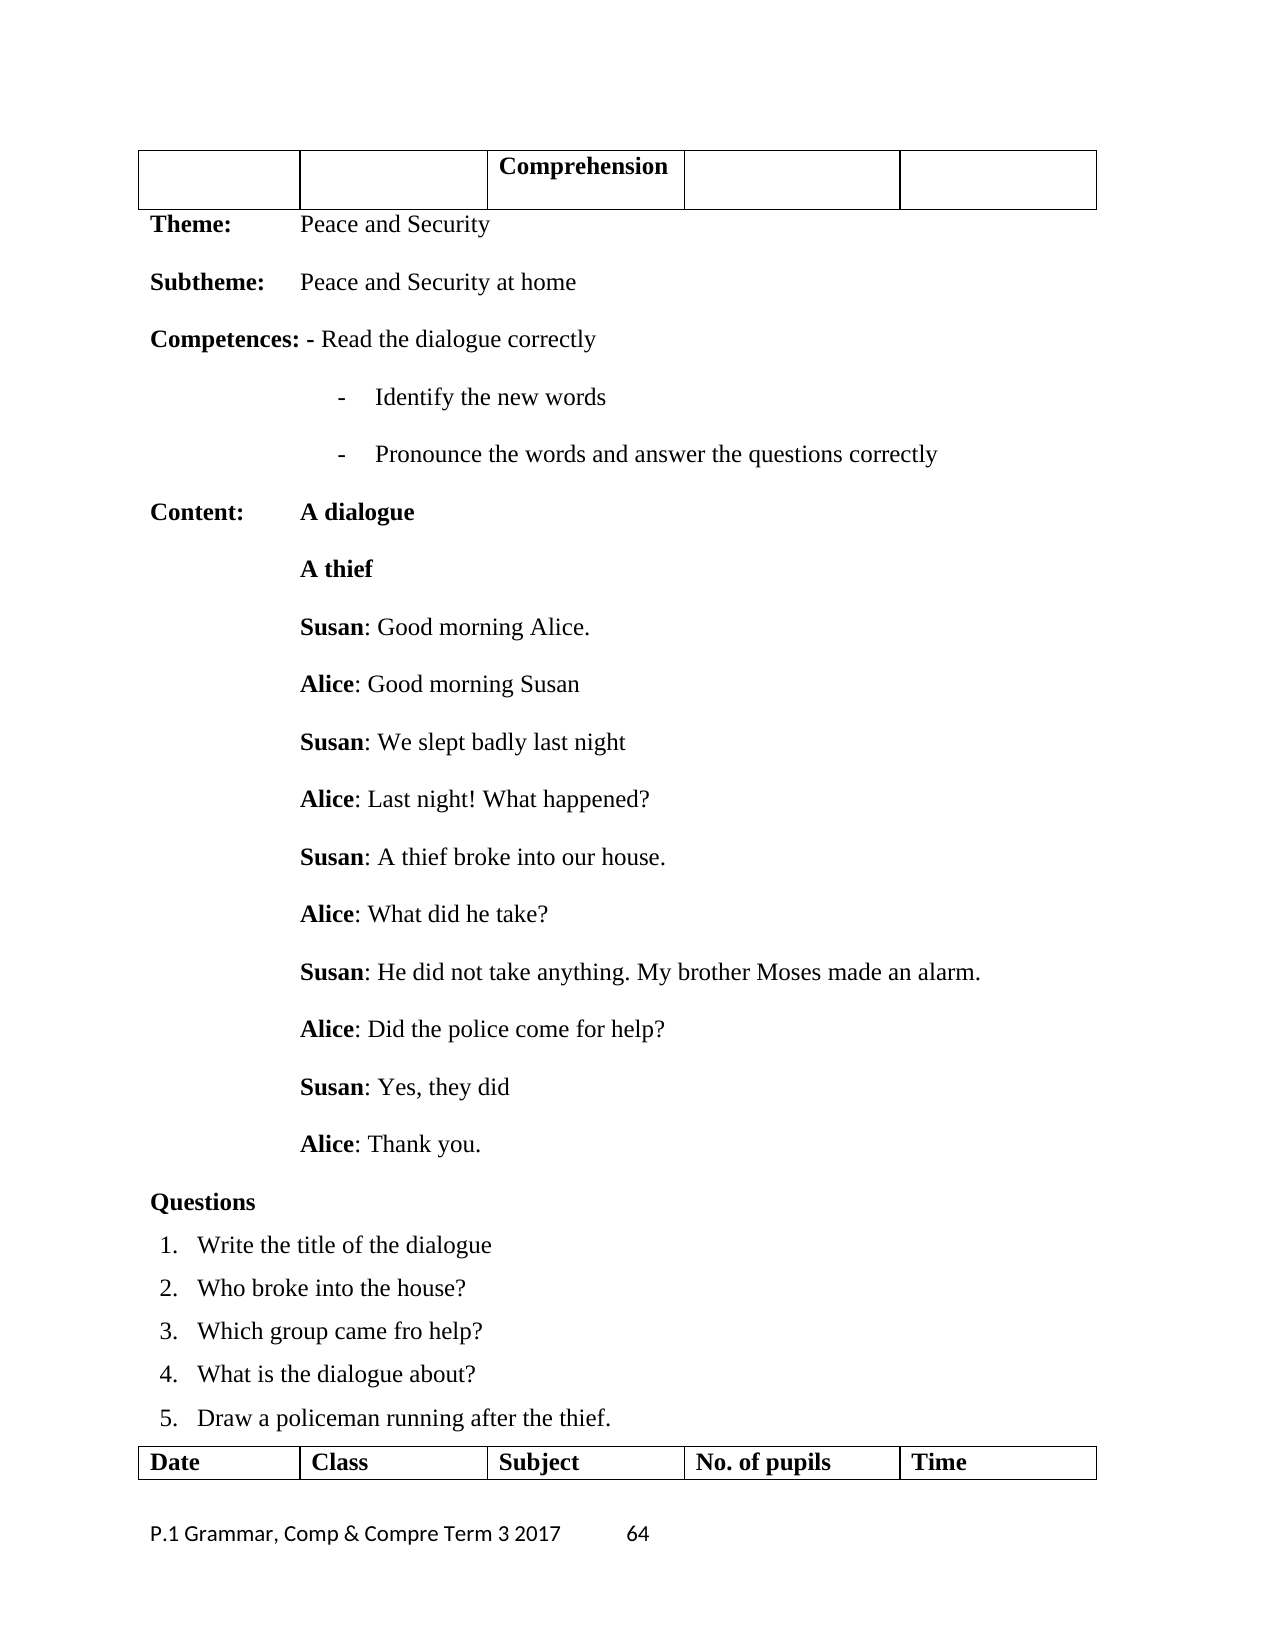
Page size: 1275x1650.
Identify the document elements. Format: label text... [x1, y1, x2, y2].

list Who broke into the house? [159, 1273, 1125, 1302]
list Identify the new words [337, 382, 1125, 411]
table_cell Comprehension [488, 151, 684, 208]
text Competences: - Read the dialogue correctly [150, 324, 1125, 353]
list Write the title of the dialogue [159, 1230, 1125, 1259]
list Pronounce the words and answer the questions correctly [337, 439, 1125, 468]
text A thief [150, 554, 1125, 583]
text Susan: Good morning Alice. [225, 612, 1125, 641]
text Alice: Thank you. [225, 1129, 1125, 1158]
text Content: A dialogue [150, 497, 1125, 526]
list Draw a policeman running after the thief. [159, 1403, 1125, 1431]
table_header Class [301, 1447, 487, 1479]
text Questions [150, 1187, 1125, 1216]
table_header No. of pupils [685, 1447, 899, 1479]
text Alice: What did he take? [225, 899, 1125, 928]
table_header Subject [488, 1447, 684, 1479]
table_cell [301, 151, 487, 208]
text Subtheme: Peace and Security at home [150, 267, 1125, 296]
list Which group came fro help? [159, 1316, 1125, 1345]
text Alice: Last night! What happened? [225, 784, 1125, 813]
table_cell [901, 151, 1096, 208]
text Susan: He did not take anything. My brother Moses made an alarm. [225, 957, 1125, 986]
text Susan: Yes, they did [225, 1072, 1125, 1101]
text Susan: We slept badly last night [225, 727, 1125, 756]
table_header Date [139, 1447, 299, 1479]
text Theme: Peace and Security [150, 209, 1125, 238]
list What is the dialogue about? [159, 1359, 1125, 1388]
text Alice: Good morning Susan [225, 669, 1125, 698]
table_header Time [901, 1447, 1096, 1479]
text Alice: Did the police come for help? [225, 1014, 1125, 1043]
table_cell [139, 151, 299, 208]
text Susan: A thief broke into our house. [225, 842, 1125, 871]
table_cell [685, 151, 899, 208]
